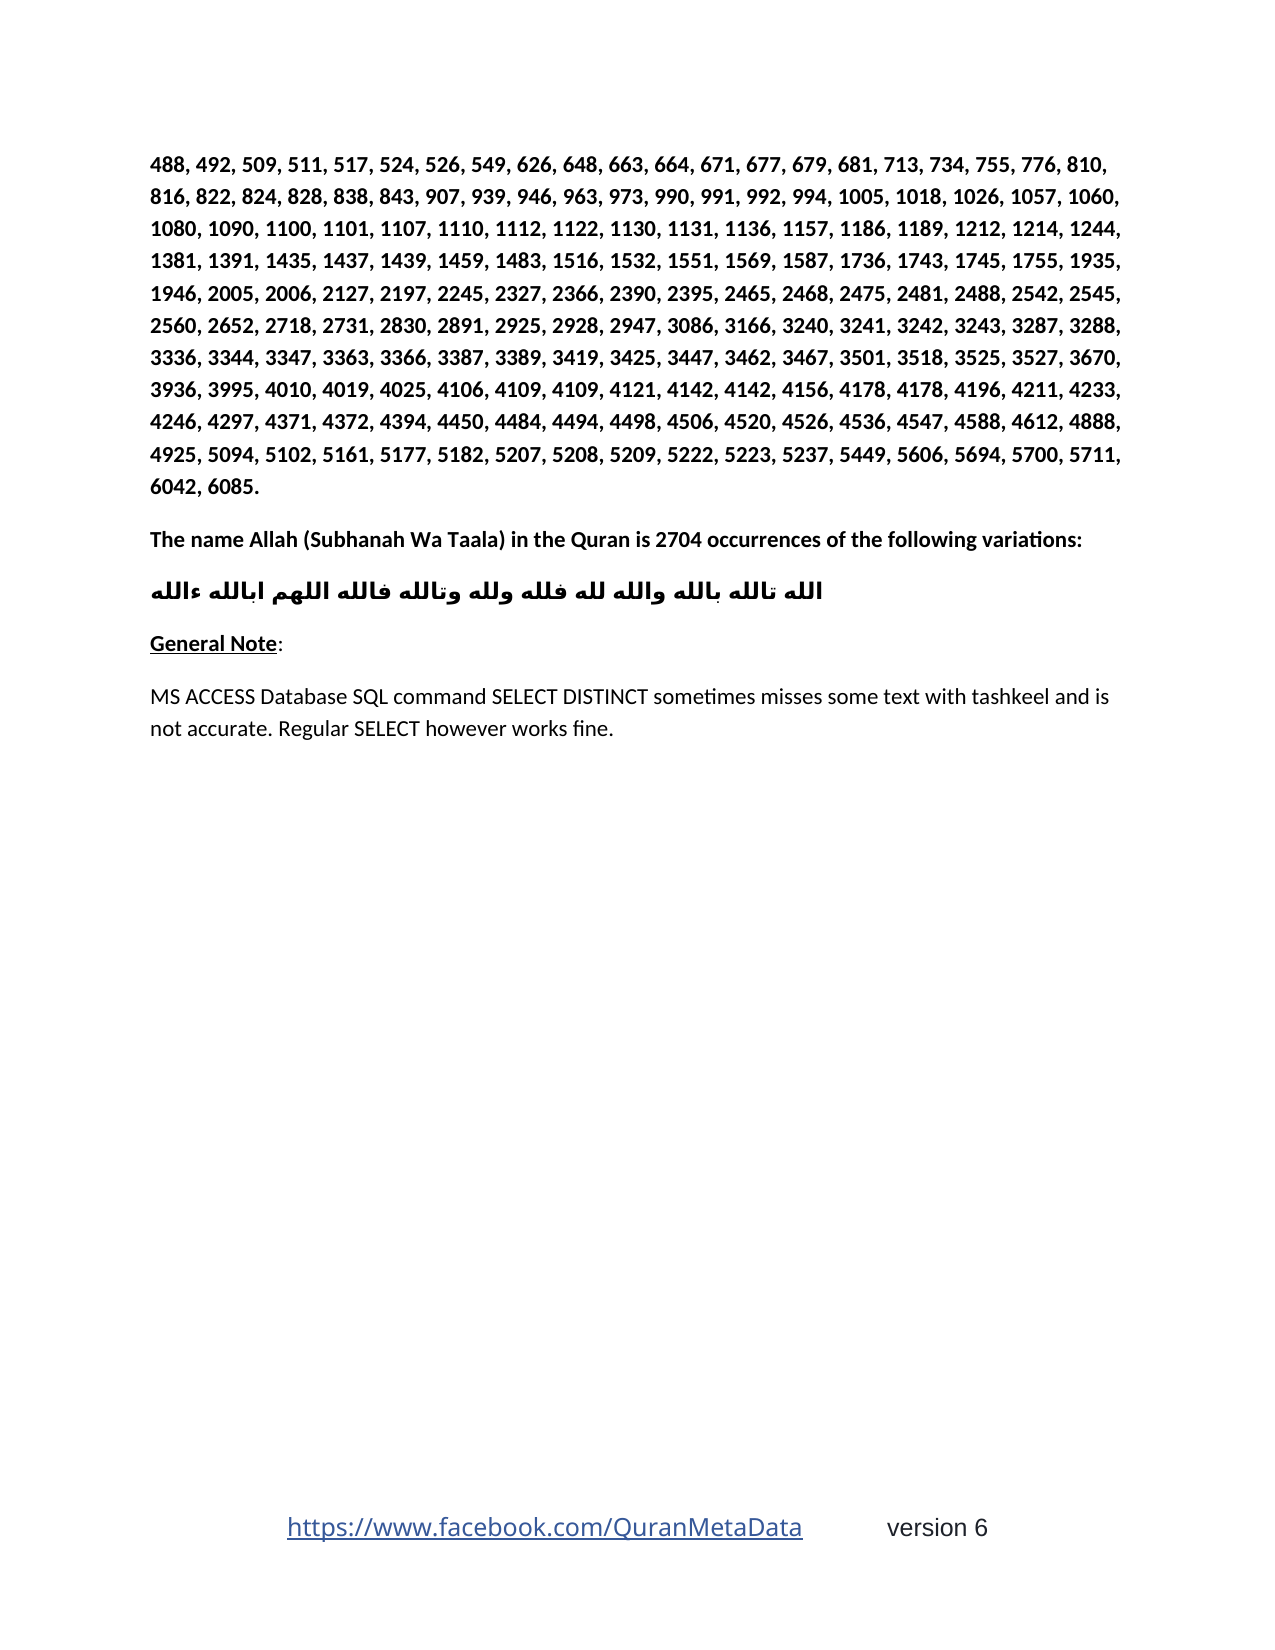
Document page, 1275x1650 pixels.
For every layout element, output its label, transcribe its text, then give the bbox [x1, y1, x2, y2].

text General Note: [150, 629, 1125, 657]
text الله تالله بالله والله لله فلله ولله وتالله فالله اللهم ابالله ءالله [150, 578, 1125, 604]
text The name Allah (Subhanah Wa Taala) in the Quran is 2704 occurrences of the following variations: [150, 525, 1125, 553]
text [150, 150, 1125, 500]
text MS ACCESS Database SQL command SELECT DISTINCT sometimes misses some text with tashkeel and is not accurate. Regular SELECT however works fine. [150, 682, 1125, 742]
